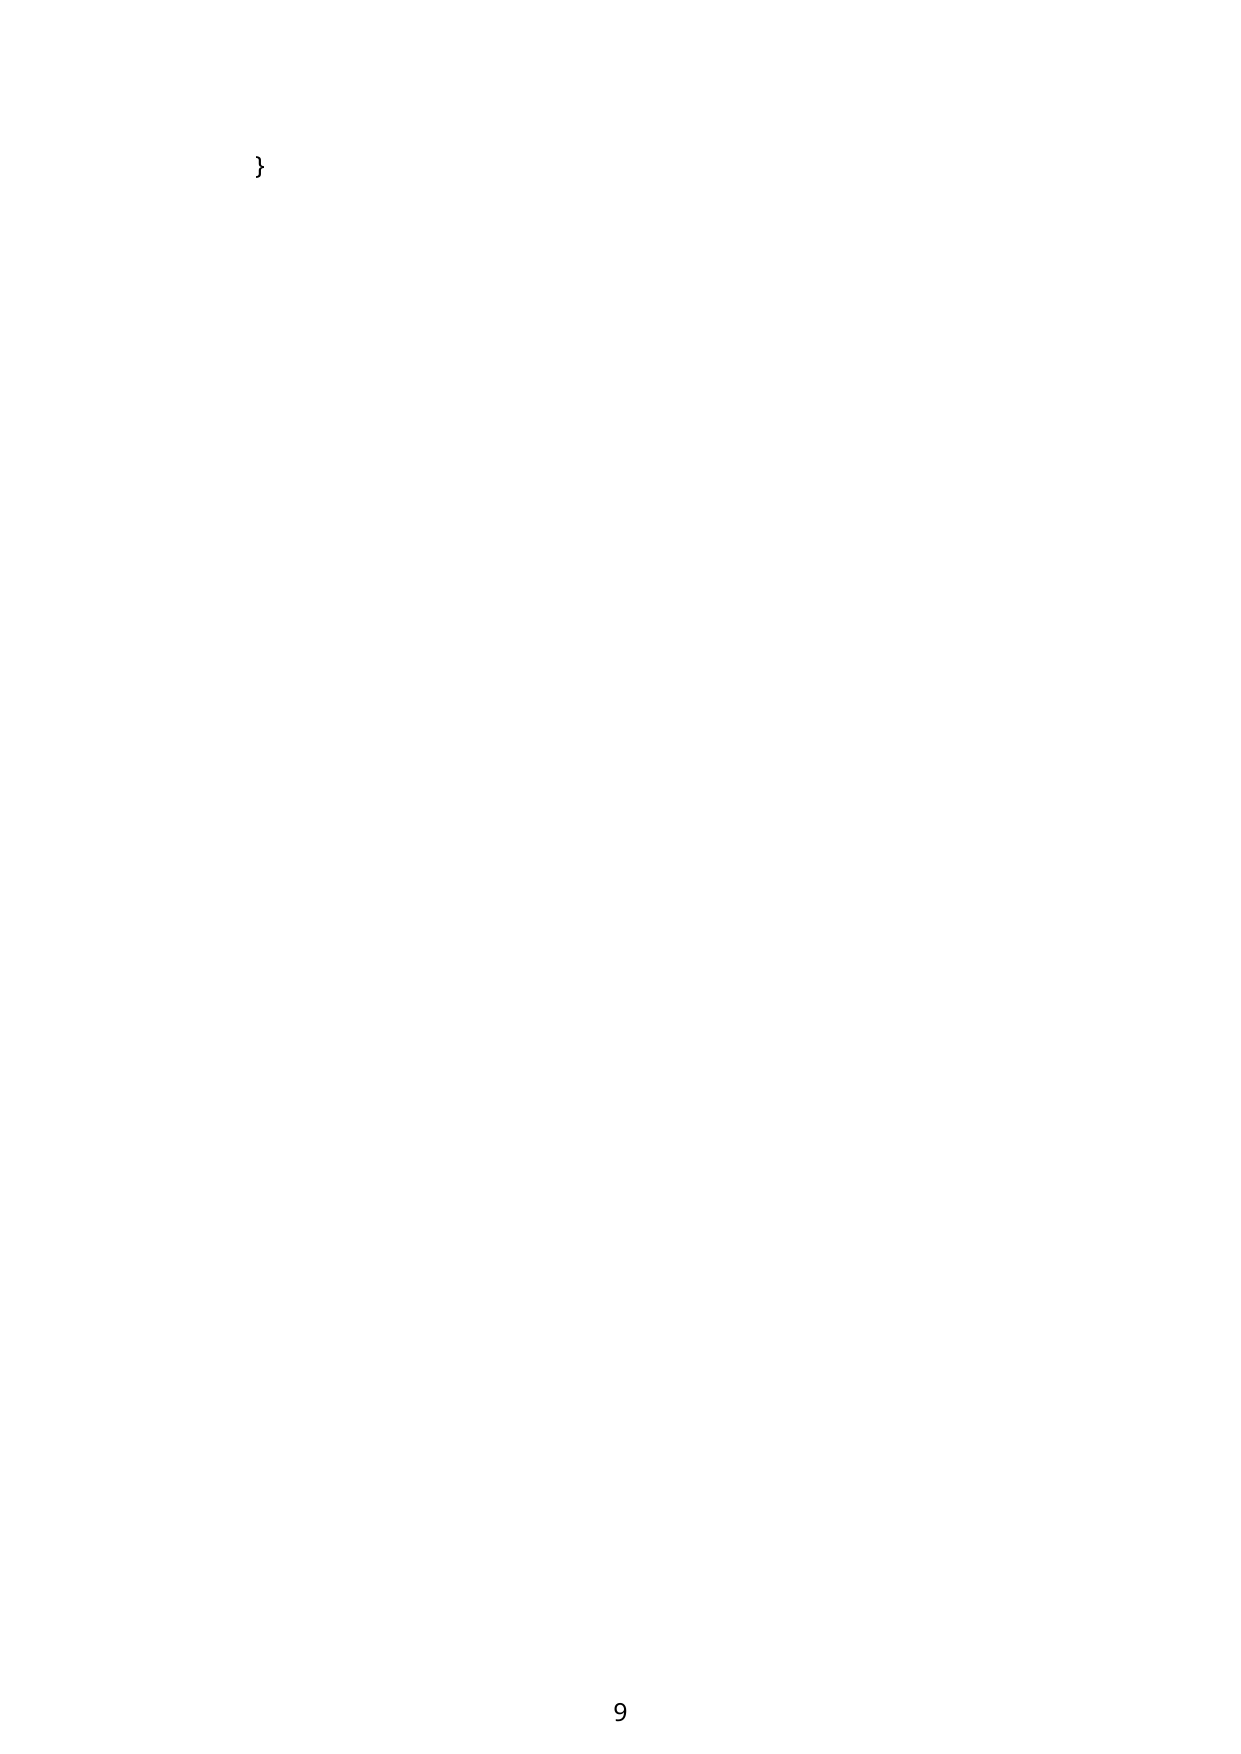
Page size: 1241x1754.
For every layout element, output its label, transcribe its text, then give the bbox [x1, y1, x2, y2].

list } [252, 148, 1063, 182]
